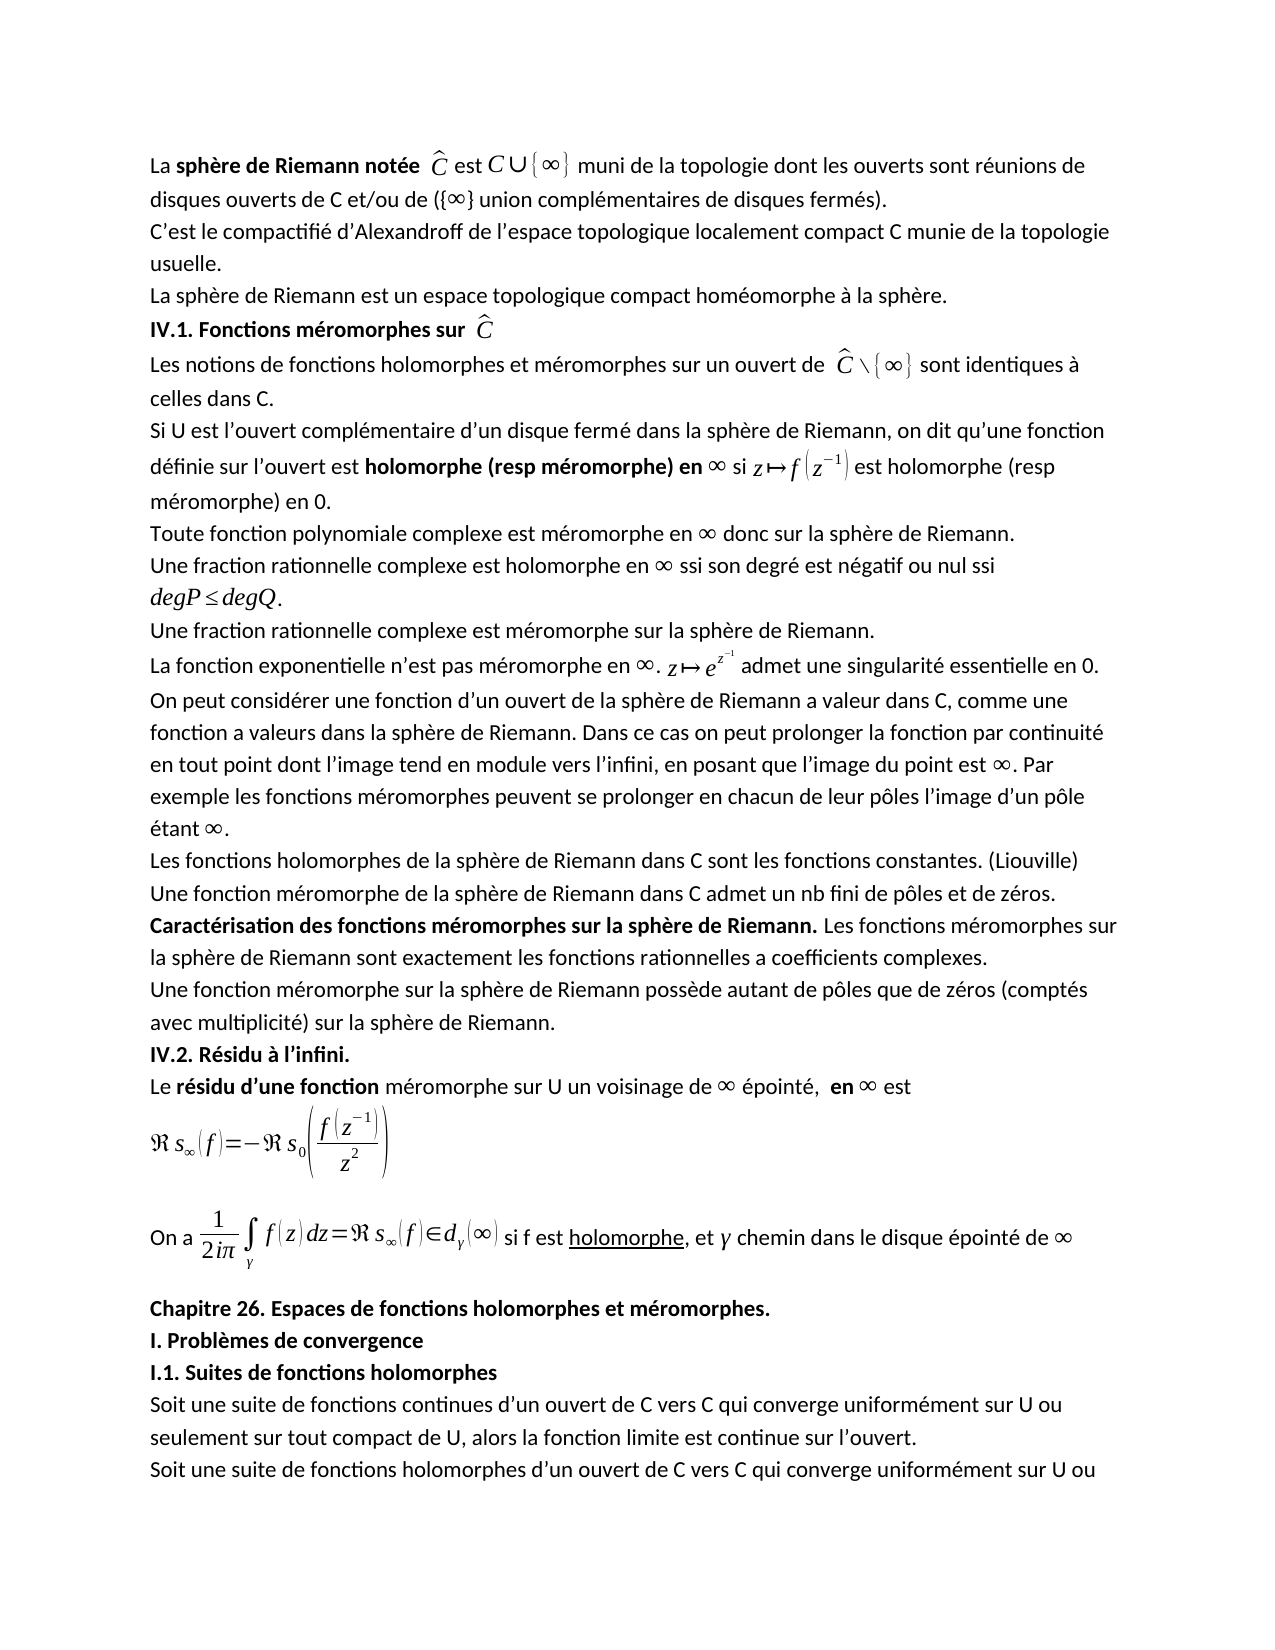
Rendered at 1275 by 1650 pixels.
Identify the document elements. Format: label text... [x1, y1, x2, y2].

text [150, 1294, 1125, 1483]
text On a si f est holomorphe, et chemin dans le disque épointé de [150, 1206, 1125, 1269]
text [150, 150, 1125, 1181]
